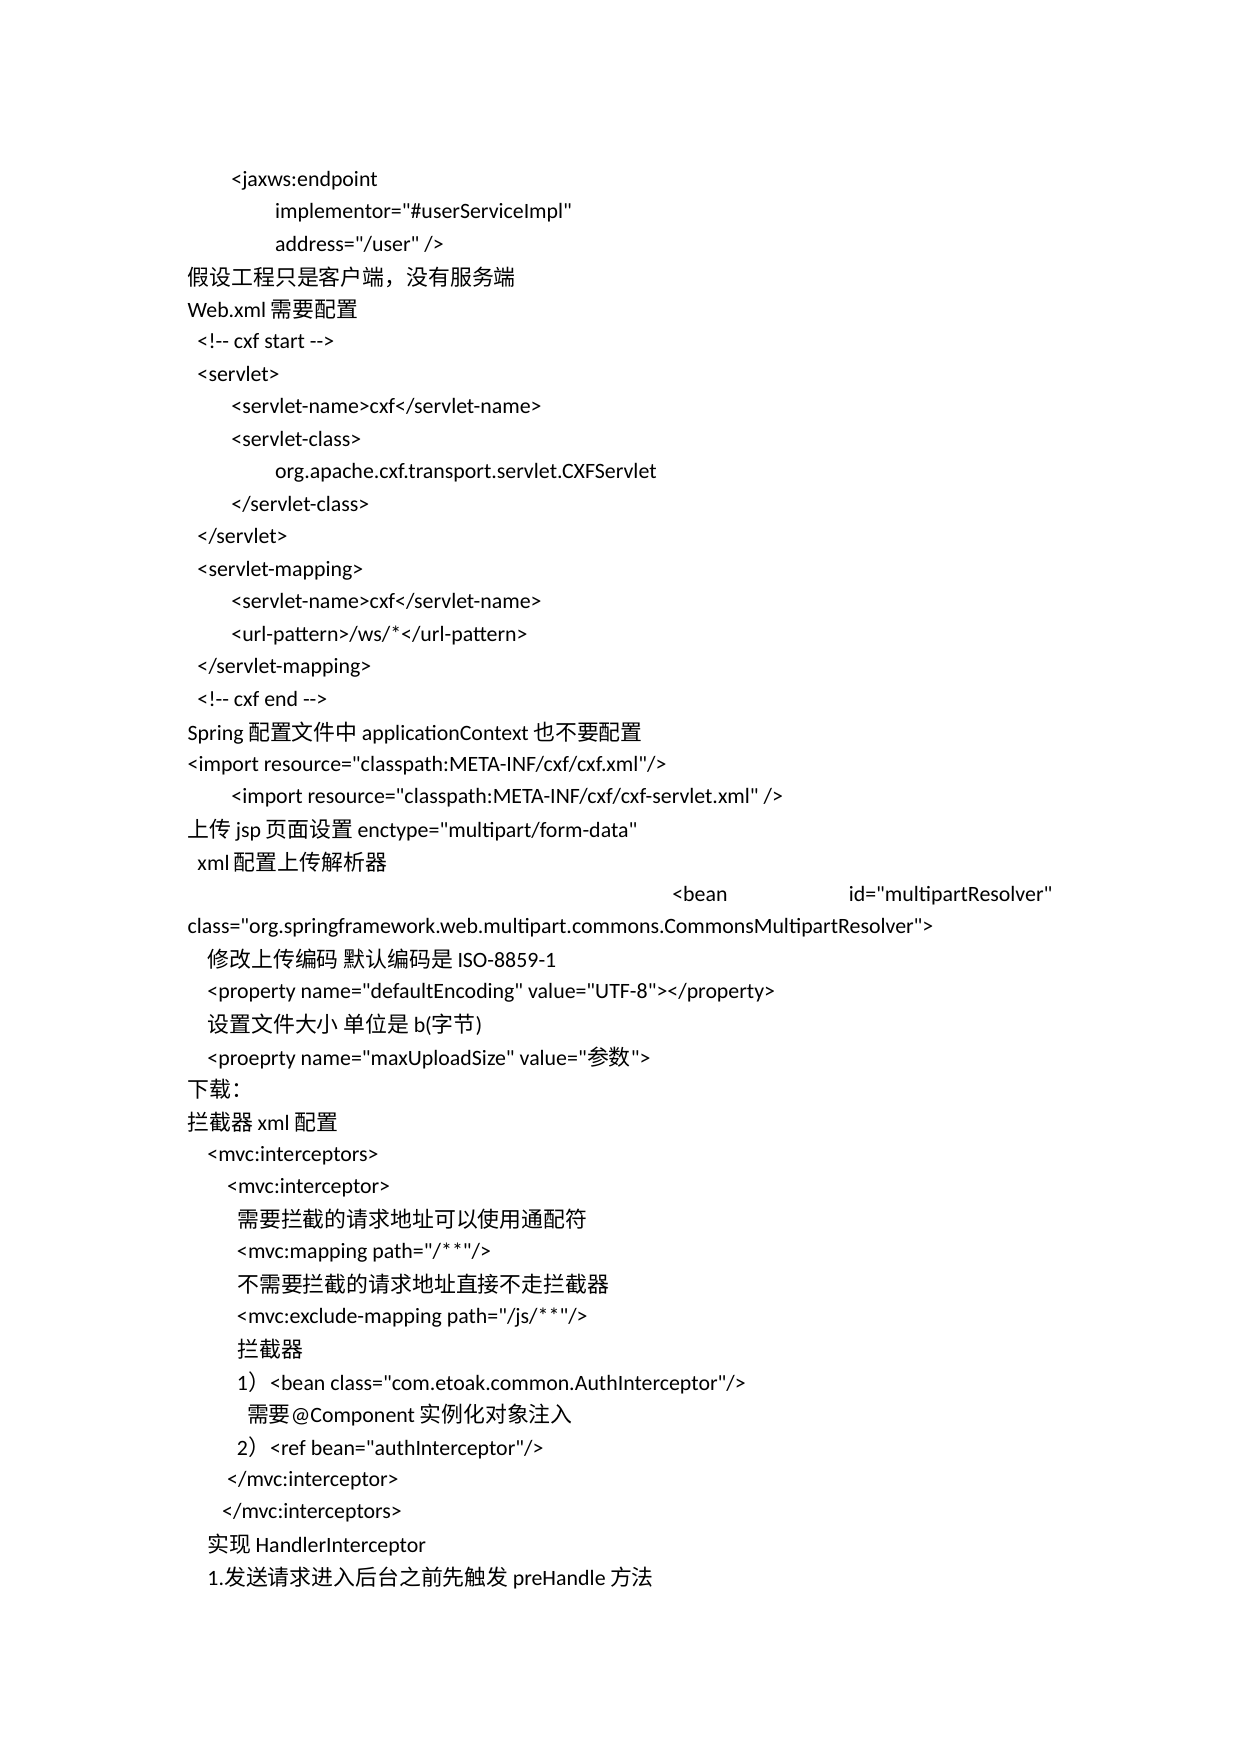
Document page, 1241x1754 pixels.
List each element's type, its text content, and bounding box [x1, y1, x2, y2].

text <!-- cxf end --> [187, 682, 1053, 714]
text address="/user" /> [187, 227, 1053, 259]
text 拦截器xml配置 [187, 1104, 1053, 1137]
text org.apache.cxf.transport.servlet.CXFServlet [187, 454, 1053, 487]
text </mvc:interceptor> [187, 1462, 1053, 1494]
text implementor="#userServiceImpl" [187, 194, 1053, 227]
text <servlet-name>cxf</servlet-name> [187, 389, 1053, 422]
text 1）<bean class="com.etoak.common.AuthInterceptor"/> [187, 1364, 1053, 1397]
text 需要@Component实例化对象注入 [187, 1397, 1053, 1429]
text </servlet-class> [187, 487, 1053, 519]
text <mvc:mapping path="/**"/> [187, 1234, 1053, 1267]
text 2）<ref bean="authInterceptor"/> [187, 1429, 1053, 1462]
text xml配置上传解析器 [187, 844, 1053, 877]
text 拦截器 [187, 1332, 1053, 1364]
text 下载： [187, 1072, 1053, 1104]
text </servlet-mapping> [187, 649, 1053, 682]
text <servlet-class> [187, 422, 1053, 454]
text <servlet-name>cxf</servlet-name> [187, 584, 1053, 617]
text <jaxws:endpoint [187, 162, 1053, 194]
text <mvc:interceptor> [187, 1169, 1053, 1202]
text 设置文件大小 单位是b(字节) [187, 1007, 1053, 1039]
text Spring配置文件中applicationContext也不要配置 [187, 714, 1053, 747]
text <mvc:exclude-mapping path="/js/**"/> [187, 1299, 1053, 1332]
text <mvc:interceptors> [187, 1137, 1053, 1169]
text 实现HandlerInterceptor [187, 1527, 1053, 1559]
text <import resource="classpath:META-INF/cxf/cxf-servlet.xml" /> [187, 779, 1053, 812]
text </mvc:interceptors> [187, 1494, 1053, 1527]
text <!-- cxf start --> [187, 324, 1053, 357]
text <servlet-mapping> [187, 552, 1053, 584]
text Web.xml需要配置 [187, 292, 1053, 324]
text 1.发送请求进入后台之前先触发preHandle方法 [187, 1559, 1053, 1592]
text <import resource="classpath:META-INF/cxf/cxf.xml"/> [187, 747, 1053, 779]
text 修改上传编码 默认编码是ISO-8859-1 [187, 942, 1053, 974]
text </servlet> [187, 519, 1053, 552]
text <bean id="multipartResolver" class="org.springframework.web.multipart.commons.CommonsMultipartResolver"> [187, 877, 1053, 942]
text 需要拦截的请求地址可以使用通配符 [187, 1202, 1053, 1234]
text <proeprty name="maxUploadSize" value="参数"> [187, 1039, 1053, 1072]
text 假设工程只是客户端，没有服务端 [187, 259, 1053, 292]
text 不需要拦截的请求地址直接不走拦截器 [187, 1267, 1053, 1299]
text <url-pattern>/ws/*</url-pattern> [187, 617, 1053, 649]
text <servlet> [187, 357, 1053, 389]
text 上传jsp页面设置enctype="multipart/form-data" [187, 812, 1053, 844]
text <property name="defaultEncoding" value="UTF-8"></property> [187, 974, 1053, 1007]
